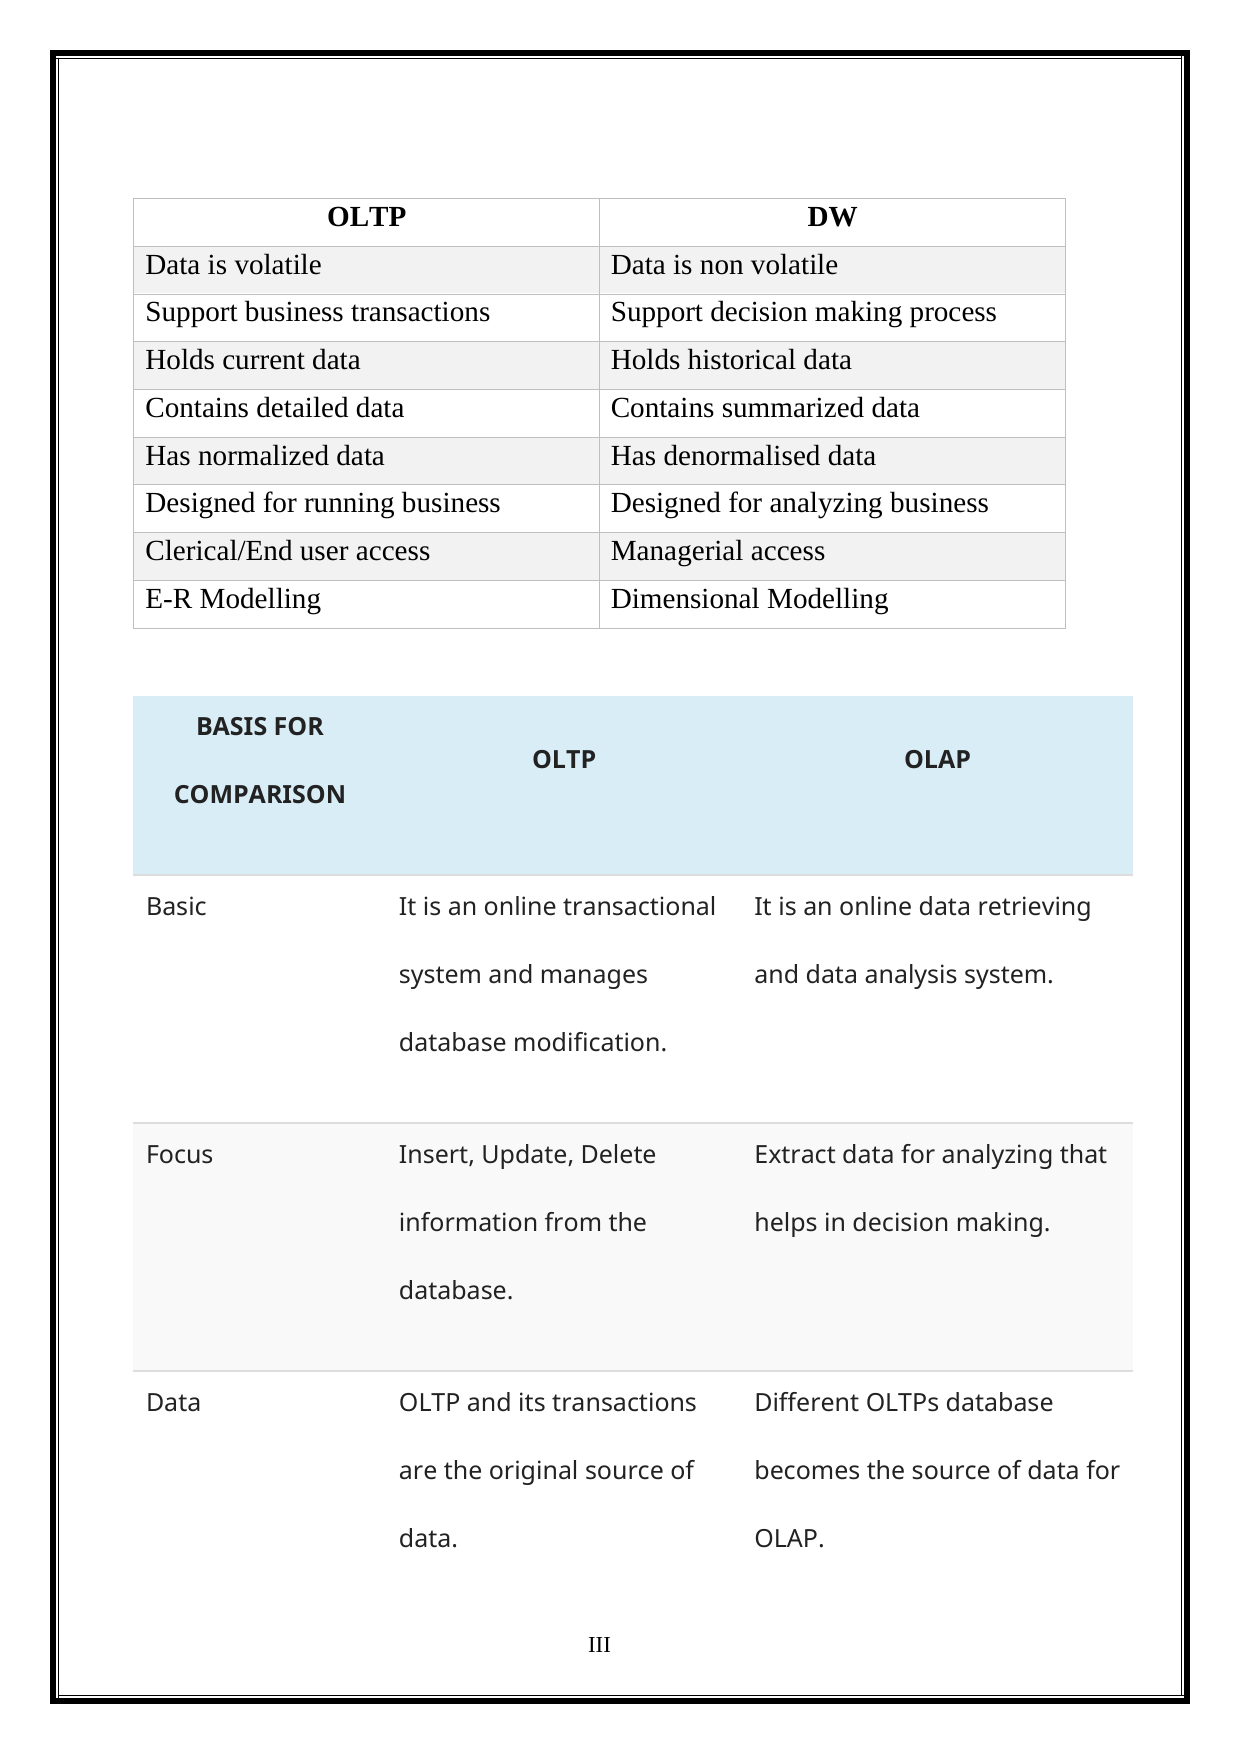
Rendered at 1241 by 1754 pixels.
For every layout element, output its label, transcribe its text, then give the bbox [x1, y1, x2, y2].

table_cell Clerical/End user access [134, 533, 599, 580]
table_cell Has normalized data [134, 438, 599, 484]
table_header BASIS FOR COMPARISON [133, 696, 386, 874]
table_cell Holds historical data [600, 342, 1065, 389]
table_header DW [600, 199, 1065, 246]
table_cell Support decision making process [600, 295, 1065, 341]
table_cell Data is volatile [134, 247, 599, 293]
table_cell Dimensional Modelling [600, 581, 1065, 627]
table_cell Extract data for analyzing that helps in decision making. [742, 1124, 1133, 1370]
table_cell Designed for running business [134, 485, 599, 532]
table_cell Holds current data [134, 342, 599, 389]
table_cell Support business transactions [134, 295, 599, 341]
table_cell It is an online transactional system and manages database modification. [386, 876, 742, 1122]
table_cell Has denormalised data [600, 438, 1065, 484]
table_cell Contains summarized data [600, 390, 1065, 437]
table_cell Focus [133, 1124, 386, 1370]
table_cell Managerial access [600, 533, 1065, 580]
table_cell It is an online data retrieving and data analysis system. [742, 876, 1133, 1122]
table_cell Insert, Update, Delete information from the database. [386, 1124, 742, 1370]
table_header OLAP [742, 696, 1133, 874]
table_cell Different OLTPs database becomes the source of data for OLAP. [742, 1372, 1133, 1618]
table_cell Basic [133, 876, 386, 1122]
table_cell E-R Modelling [134, 581, 599, 627]
table_cell Contains detailed data [134, 390, 599, 437]
table_header OLTP [386, 696, 742, 874]
table_header OLTP [134, 199, 599, 246]
table_cell Data [133, 1372, 386, 1618]
table_cell OLTP and its transactions are the original source of data. [386, 1372, 742, 1618]
table_cell Data is non volatile [600, 247, 1065, 293]
table_cell Designed for analyzing business [600, 485, 1065, 532]
